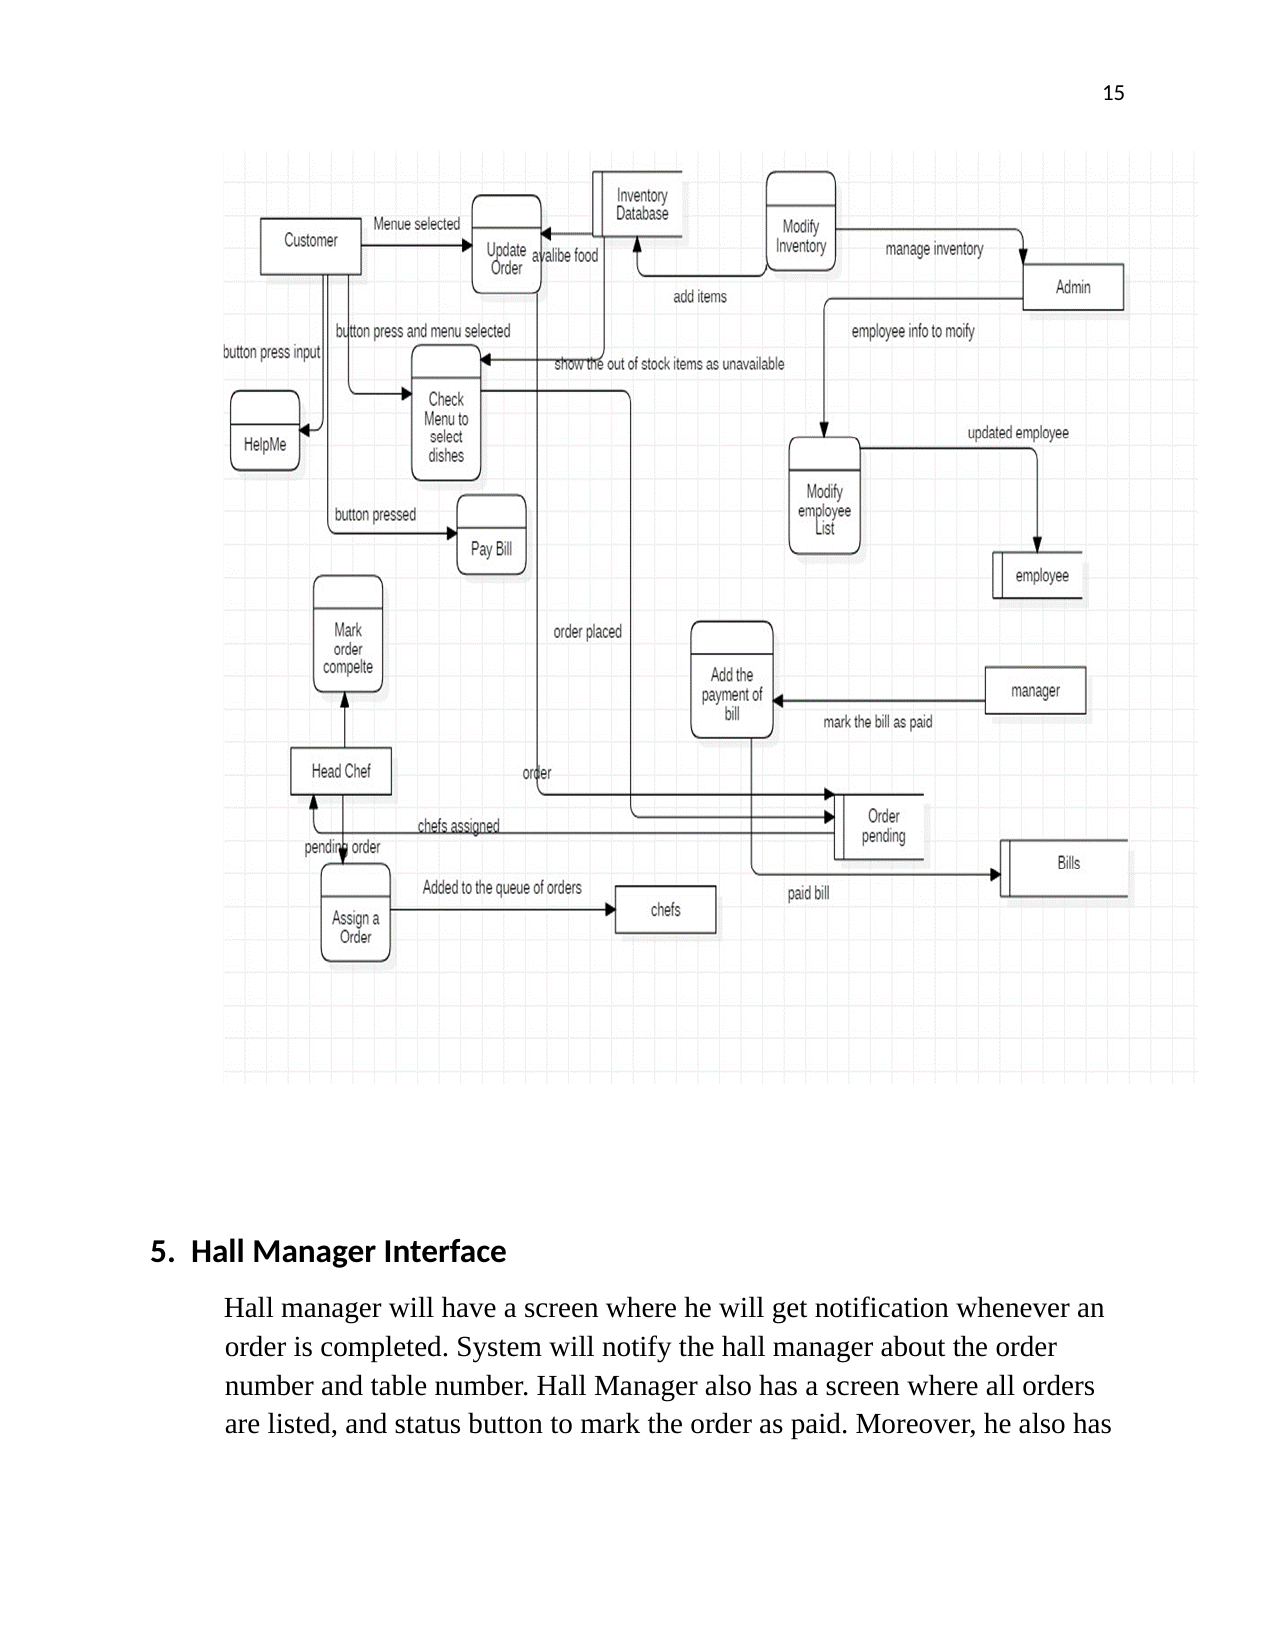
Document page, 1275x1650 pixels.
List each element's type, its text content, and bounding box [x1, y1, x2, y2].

picture [223, 151, 1199, 1084]
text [223, 1291, 1117, 1440]
text 5. Hall Manager Interface [150, 1230, 1125, 1271]
